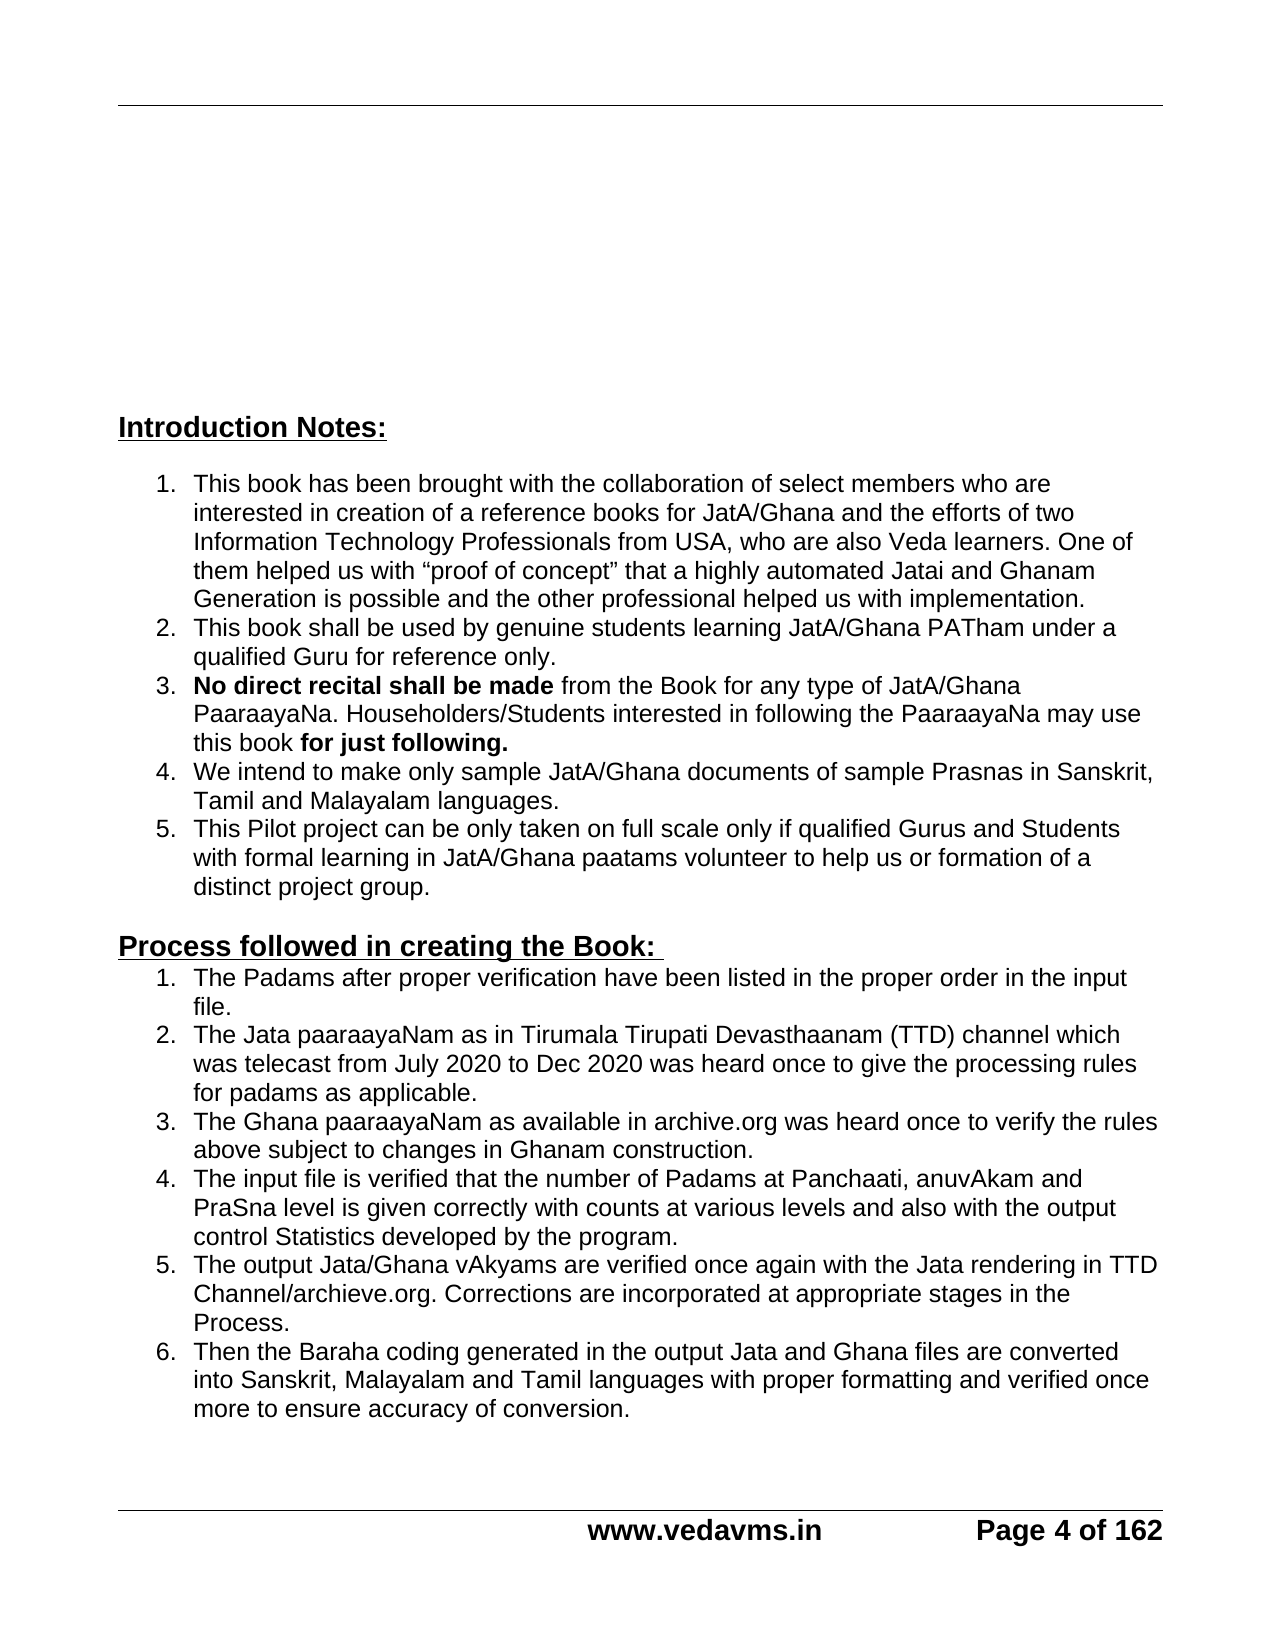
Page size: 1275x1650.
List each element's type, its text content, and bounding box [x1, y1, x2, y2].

list This Pilot project can be only taken on full scale only if qualified Gurus and Students with formal learning in JatA/Ghana paatams volunteer to help us or formation of a distinct project group. [156, 814, 1163, 901]
text Introduction Notes: [118, 410, 1163, 444]
list This book has been brought with the collaboration of select members who are interested in creation of a reference books for JatA/Ghana and the efforts of two Information Technology Professionals from USA, who are also Veda learners. One of them helped us with “proof of concept” that a highly automated Jatai and Ghanam Generation is possible and the other professional helped us with implementation. [156, 469, 1163, 613]
list No direct recital shall be made from the Book for any type of JatA/Ghana PaaraayaNa. Householders/Students interested in following the PaaraayaNa may use this book for just following. [156, 671, 1163, 757]
list The Ghana paaraayaNam as available in archive.org was heard once to verify the rules above subject to changes in Ghanam construction. [156, 1107, 1163, 1164]
text Process followed in creating the Book: [118, 929, 1163, 963]
list The Padams after proper verification have been listed in the proper order in the input file. [156, 963, 1163, 1020]
list Then the Baraha coding generated in the output Jata and Ghana files are converted into Sanskrit, Malayalam and Tamil languages with proper formatting and verified once more to ensure accuracy of conversion. [156, 1337, 1163, 1423]
list The output Jata/Ghana vAkyams are verified once again with the Jata rendering in TTD Channel/archieve.org. Corrections are incorporated at appropriate stages in the Process. [156, 1250, 1163, 1337]
list The input file is verified that the number of Padams at Panchaati, anuvAkam and PraSna level is given correctly with counts at various levels and also with the output control Statistics developed by the program. [156, 1164, 1163, 1250]
list This book shall be used by genuine students learning JatA/Ghana PATham under a qualified Guru for reference only. [156, 613, 1163, 671]
list We intend to make only sample JatA/Ghana documents of sample Prasnas in Sanskrit, Tamil and Malayalam languages. [156, 757, 1163, 814]
list The Jata paaraayaNam as in Tirumala Tirupati Devasthaanam (TTD) channel which was telecast from July 2020 to Dec 2020 was heard once to give the processing rules for padams as applicable. [156, 1020, 1163, 1107]
